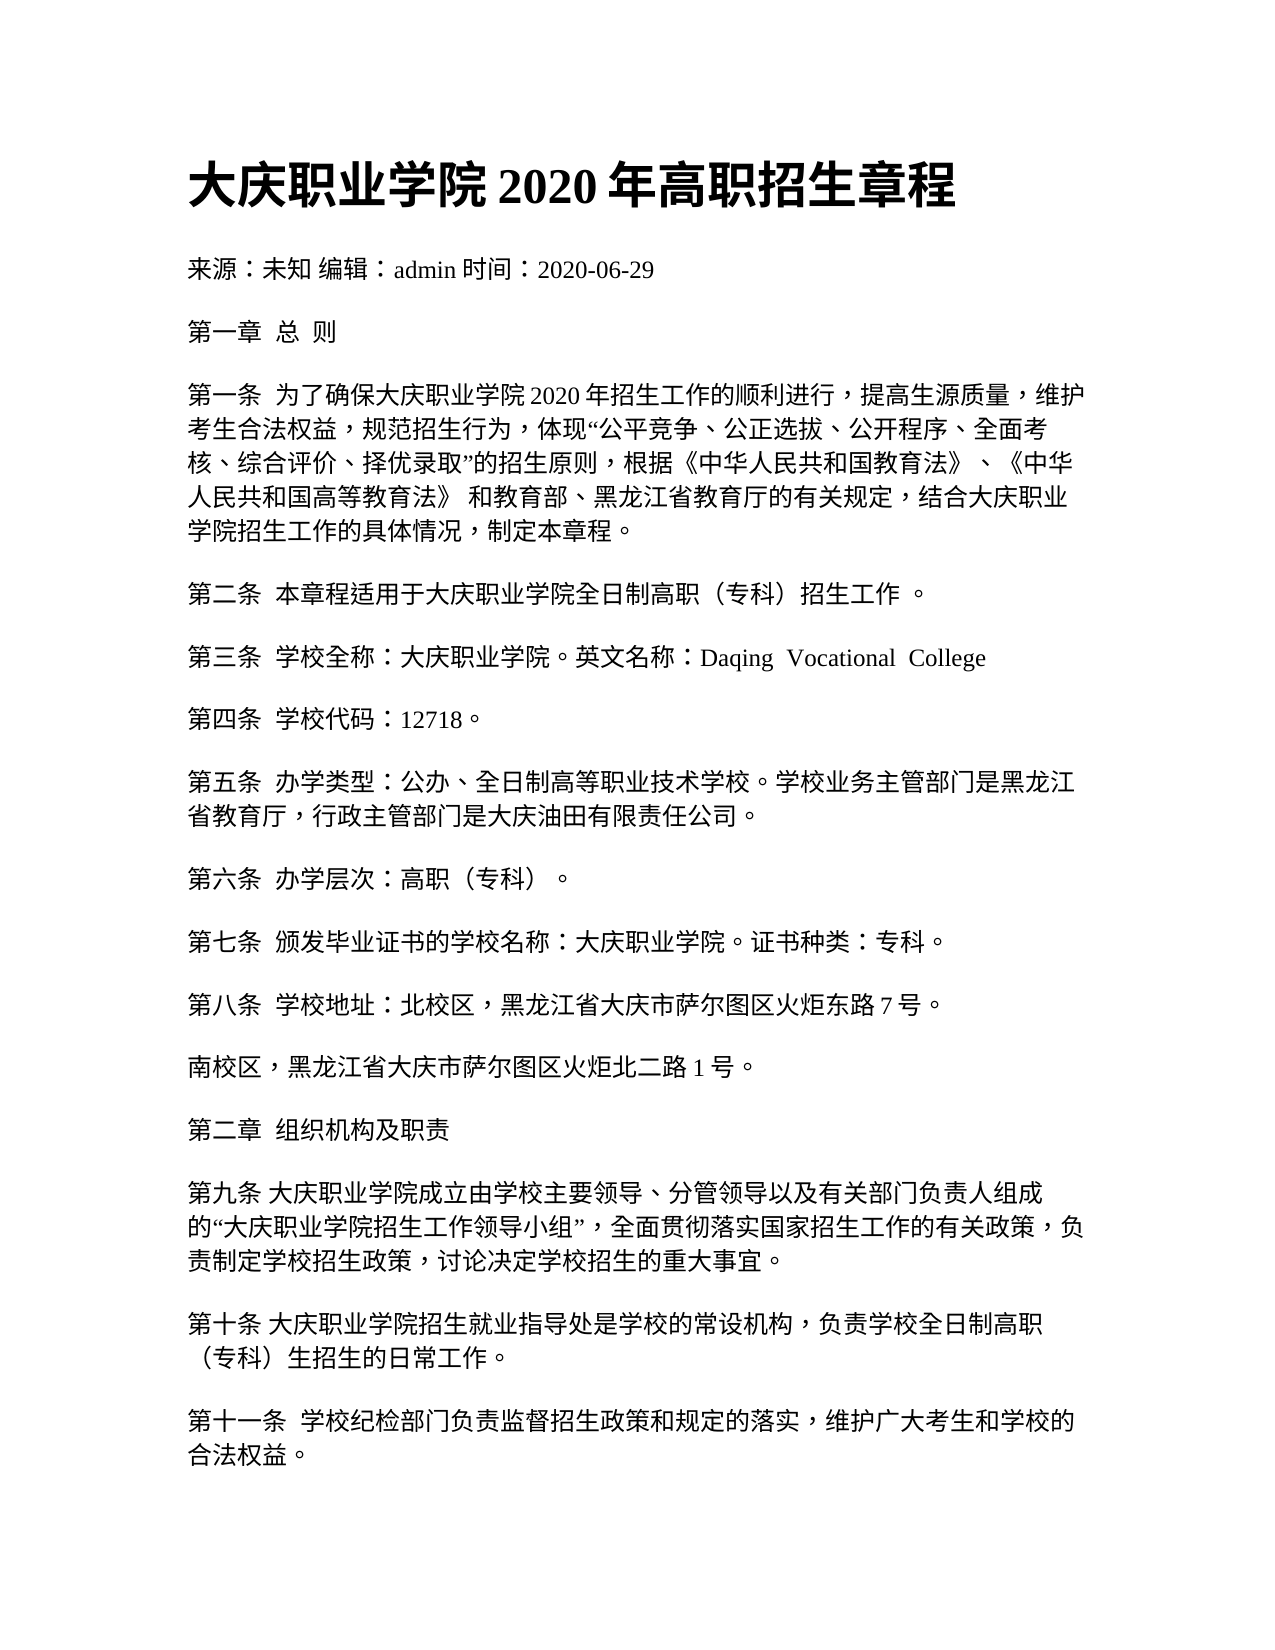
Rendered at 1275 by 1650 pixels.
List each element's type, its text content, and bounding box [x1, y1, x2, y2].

text 第一条 为了确保大庆职业学院2020年招生工作的顺利进行，提高生源质量，维护考生合法权益，规范招生行为，体现“公平竞争、公正选拔、公开程序、全面考核、综合评价、择优录取”的招生原则，根据《中华人民共和国教育法》、《中华人民共和国高等教育法》 和教育部、黑龙江省教育厅的有关规定，结合大庆职业学院招生工作的具体情况，制定本章程。 [187, 377, 1087, 548]
text 第二章 组织机构及职责 [187, 1113, 1087, 1147]
text 第九条 大庆职业学院成立由学校主要领导、分管领导以及有关部门负责人组成的“大庆职业学院招生工作领导小组”，全面贯彻落实国家招生工作的有关政策，负责制定学校招生政策，讨论决定学校招生的重大事宜。 [187, 1176, 1087, 1278]
text 第七条 颁发毕业证书的学校名称：大庆职业学院。证书种类：专科。 [187, 924, 1087, 958]
text 第二条 本章程适用于大庆职业学院全日制高职（专科）招生工作 。 [187, 576, 1087, 610]
text 南校区，黑龙江省大庆市萨尔图区火炬北二路1号。 [187, 1050, 1087, 1084]
text 第十一条 学校纪检部门负责监督招生政策和规定的落实，维护广大考生和学校的合法权益。 [187, 1403, 1087, 1472]
text 第十条 大庆职业学院招生就业指导处是学校的常设机构，负责学校全日制高职（专科）生招生的日常工作。 [187, 1307, 1087, 1375]
text 第八条 学校地址：北校区，黑龙江省大庆市萨尔图区火炬东路7号。 [187, 987, 1087, 1021]
text 第六条 办学层次：高职（专科）。 [187, 862, 1087, 896]
text 来源：未知 编辑：admin 时间：2020-06-29 [187, 252, 1087, 286]
text 第五条 办学类型：公办、全日制高等职业技术学校。学校业务主管部门是黑龙江省教育厅，行政主管部门是大庆油田有限责任公司。 [187, 765, 1087, 833]
subtitle 大庆职业学院2020年高职招生章程 [187, 150, 1087, 218]
text 第三条 学校全称：大庆职业学院。英文名称：Daqing Vocational College [187, 639, 1087, 673]
text 第一章 总 则 [187, 314, 1087, 348]
text 第四条 学校代码：12718。 [187, 702, 1087, 736]
